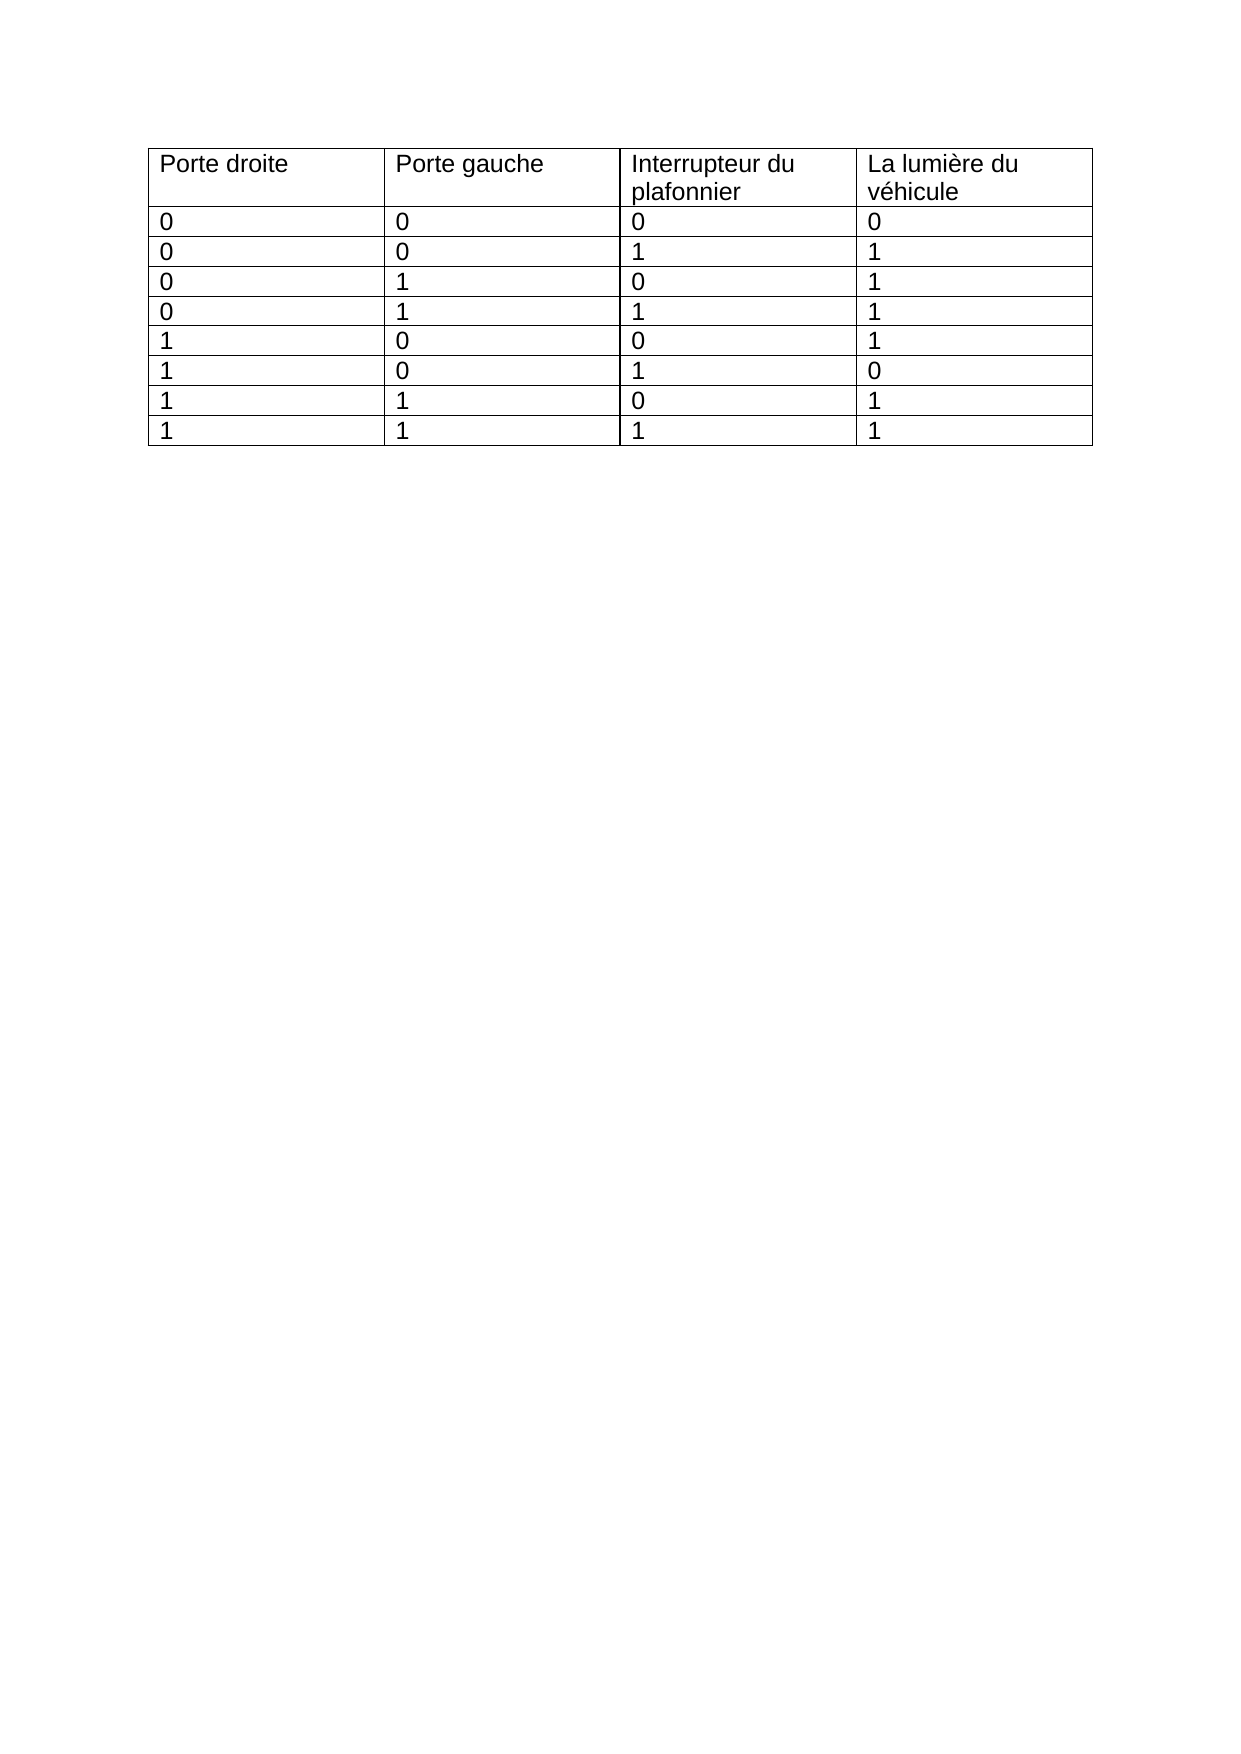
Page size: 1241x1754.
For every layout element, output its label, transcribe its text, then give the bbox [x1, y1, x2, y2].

table_cell 1 [385, 386, 619, 415]
table_cell 1 [857, 237, 1092, 266]
table_cell 1 [149, 416, 384, 444]
table_header Porte gauche [385, 149, 619, 206]
table_cell 1 [385, 267, 619, 296]
table_header Porte droite [149, 149, 384, 206]
table_cell 0 [149, 207, 384, 236]
table_cell 1 [857, 386, 1092, 415]
table_cell 0 [621, 386, 856, 415]
table_cell 1 [857, 297, 1092, 325]
table_cell 1 [385, 297, 619, 325]
table_header La lumière du véhicule [857, 149, 1092, 206]
table_cell 1 [857, 416, 1092, 444]
table_cell 0 [149, 267, 384, 296]
table_cell 1 [621, 356, 856, 385]
table_cell 1 [149, 326, 384, 355]
table_cell 1 [621, 297, 856, 325]
table_cell 1 [857, 326, 1092, 355]
table_cell 0 [385, 237, 619, 266]
table_cell 1 [857, 267, 1092, 296]
table_cell 1 [149, 356, 384, 385]
table_cell 1 [385, 416, 619, 444]
table_cell 0 [149, 297, 384, 325]
table_cell 1 [621, 237, 856, 266]
table_cell 0 [621, 267, 856, 296]
table_cell 0 [857, 356, 1092, 385]
table_cell 1 [621, 416, 856, 444]
table_cell 1 [149, 386, 384, 415]
table_cell 0 [385, 326, 619, 355]
table_cell 0 [385, 207, 619, 236]
table_cell 0 [621, 326, 856, 355]
table_cell 0 [857, 207, 1092, 236]
table_cell 0 [385, 356, 619, 385]
table_cell 0 [149, 237, 384, 266]
table_header Interrupteur du plafonnier [621, 149, 856, 206]
table_cell 0 [621, 207, 856, 236]
